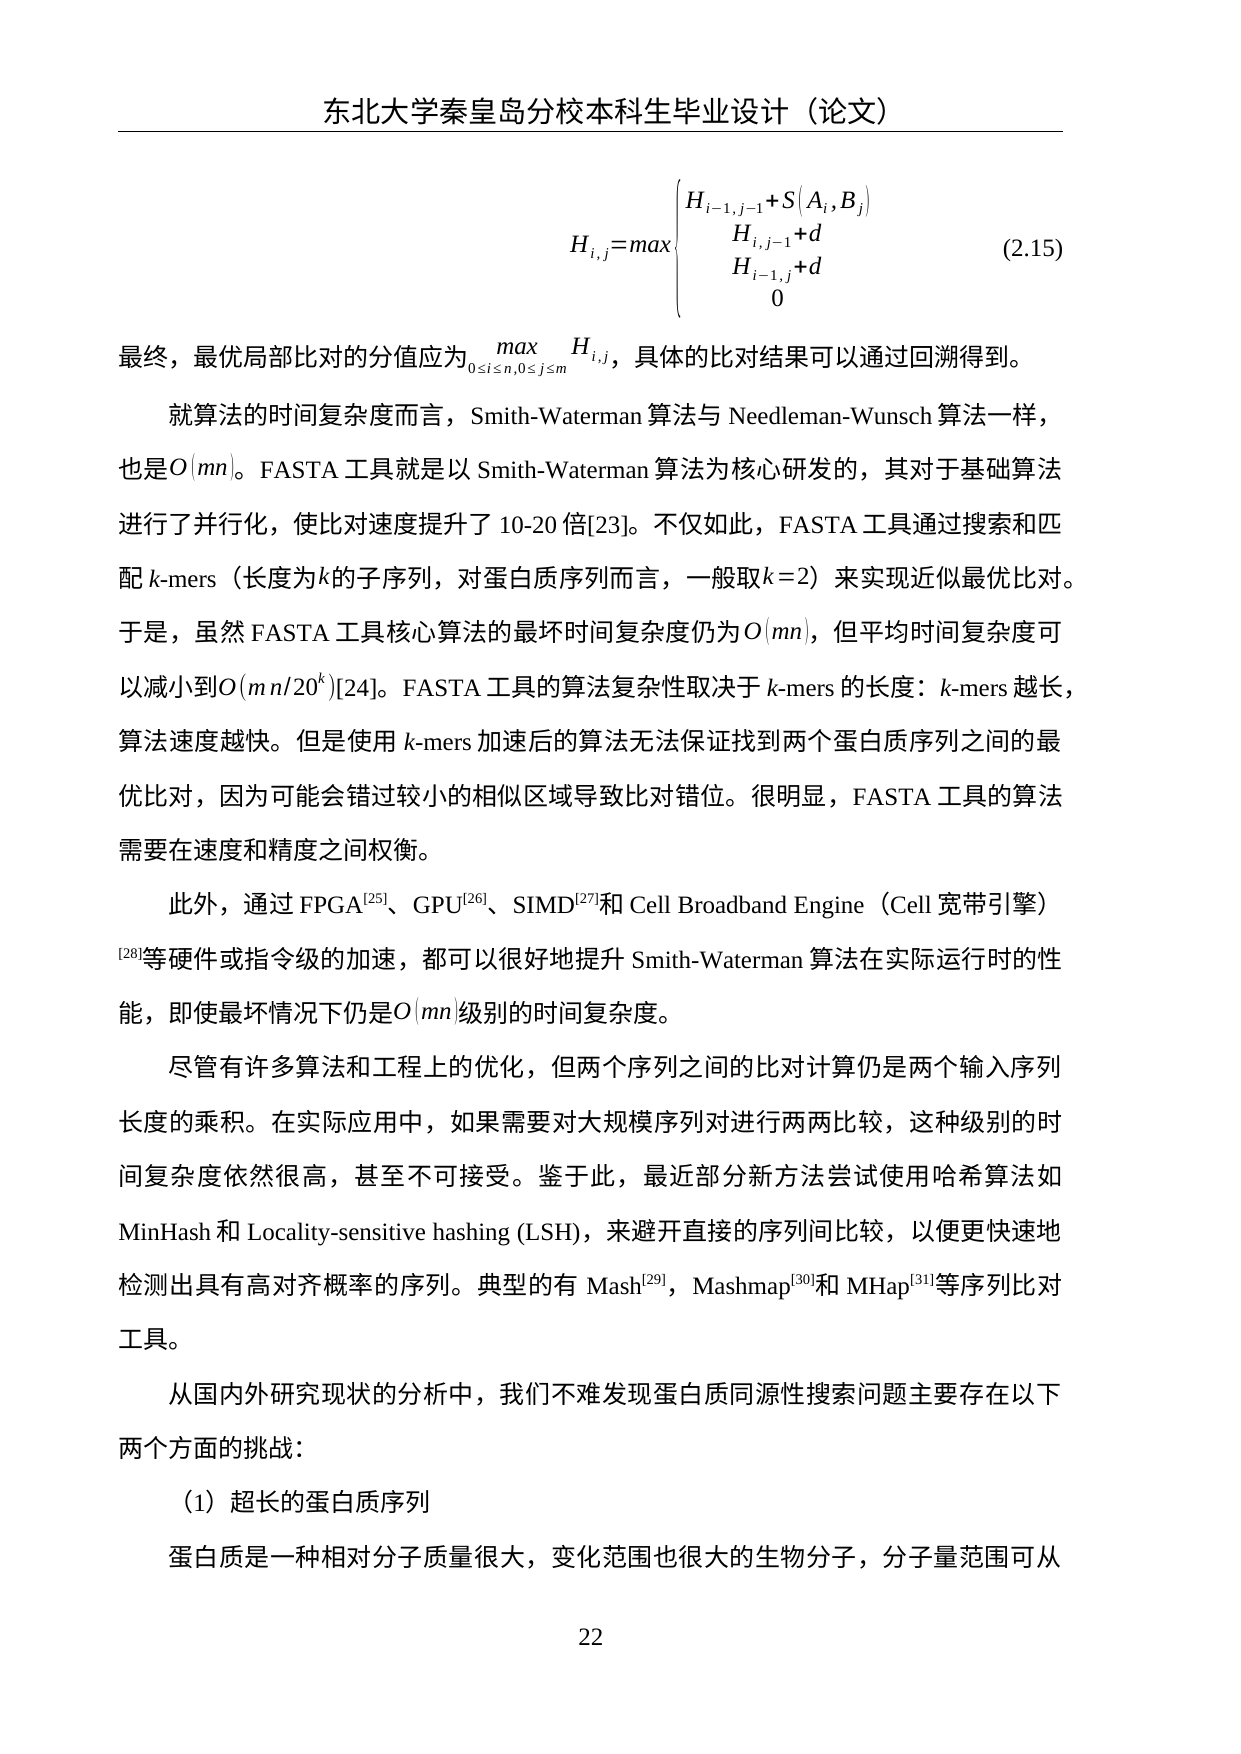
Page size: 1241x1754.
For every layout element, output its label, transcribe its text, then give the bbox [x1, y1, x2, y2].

text 最终，最优局部比对的分值应为，具体的比对结果可以通过回溯得到。 [118, 333, 1063, 377]
text 就算法的时间复杂度而言，Smith-Waterman算法与Needleman-Wunsch算法一样，也是。FASTA工具就是以Smith-Waterman算法为核心研发的，其对于基础算法进行了并行化，使比对速度提升了10-20倍[23]。不仅如此，FASTA工具通过搜索和匹配k-mers（长度为的子序列，对蛋白质序列而言，一般取）来实现近似最优比对。于是，虽然FASTA工具核心算法的最坏时间复杂度仍为，但平均时间复杂度可以减小到[24]。FASTA工具的算法复杂性取决于k-mers的长度：k-mers越长，算法速度越快。但是使用k-mers加速后的算法无法保证找到两个蛋白质序列之间的最优比对，因为可能会错过较小的相似区域导致比对错位。很明显，FASTA工具的算法需要在速度和精度之间权衡。 [118, 395, 1063, 867]
text (2.15) [118, 177, 1063, 319]
text 尽管有许多算法和工程上的优化，但两个序列之间的比对计算仍是两个输入序列长度的乘积。在实际应用中，如果需要对大规模序列对进行两两比较，这种级别的时间复杂度依然很高，甚至不可接受。鉴于此，最近部分新方法尝试使用哈希算法如MinHash和Locality-sensitive hashing (LSH)，来避开直接的序列间比较，以便更快速地检测出具有高对齐概率的序列。典型的有Mash[29]，Mashmap[30]和MHap[31]等序列比对工具。 [118, 1048, 1063, 1356]
text 蛋白质是一种相对分子质量很大，变化范围也很大的生物分子，分子量范围可从几千到百万以上。因此蛋白质序列长度也为几十到上万。 [118, 1537, 1063, 1573]
text 此外，通过FPGA[25]、GPU[26]、SIMD[27]和Cell Broadband Engine（Cell宽带引擎）[28]等硬件或指令级的加速，都可以很好地提升Smith-Waterman算法在实际运行时的性能，即使最坏情况下仍是级别的时间复杂度。 [118, 885, 1063, 1030]
text 从国内外研究现状的分析中，我们不难发现蛋白质同源性搜索问题主要存在以下两个方面的挑战： [118, 1374, 1063, 1465]
text （1）超长的蛋白质序列 [118, 1483, 1063, 1519]
